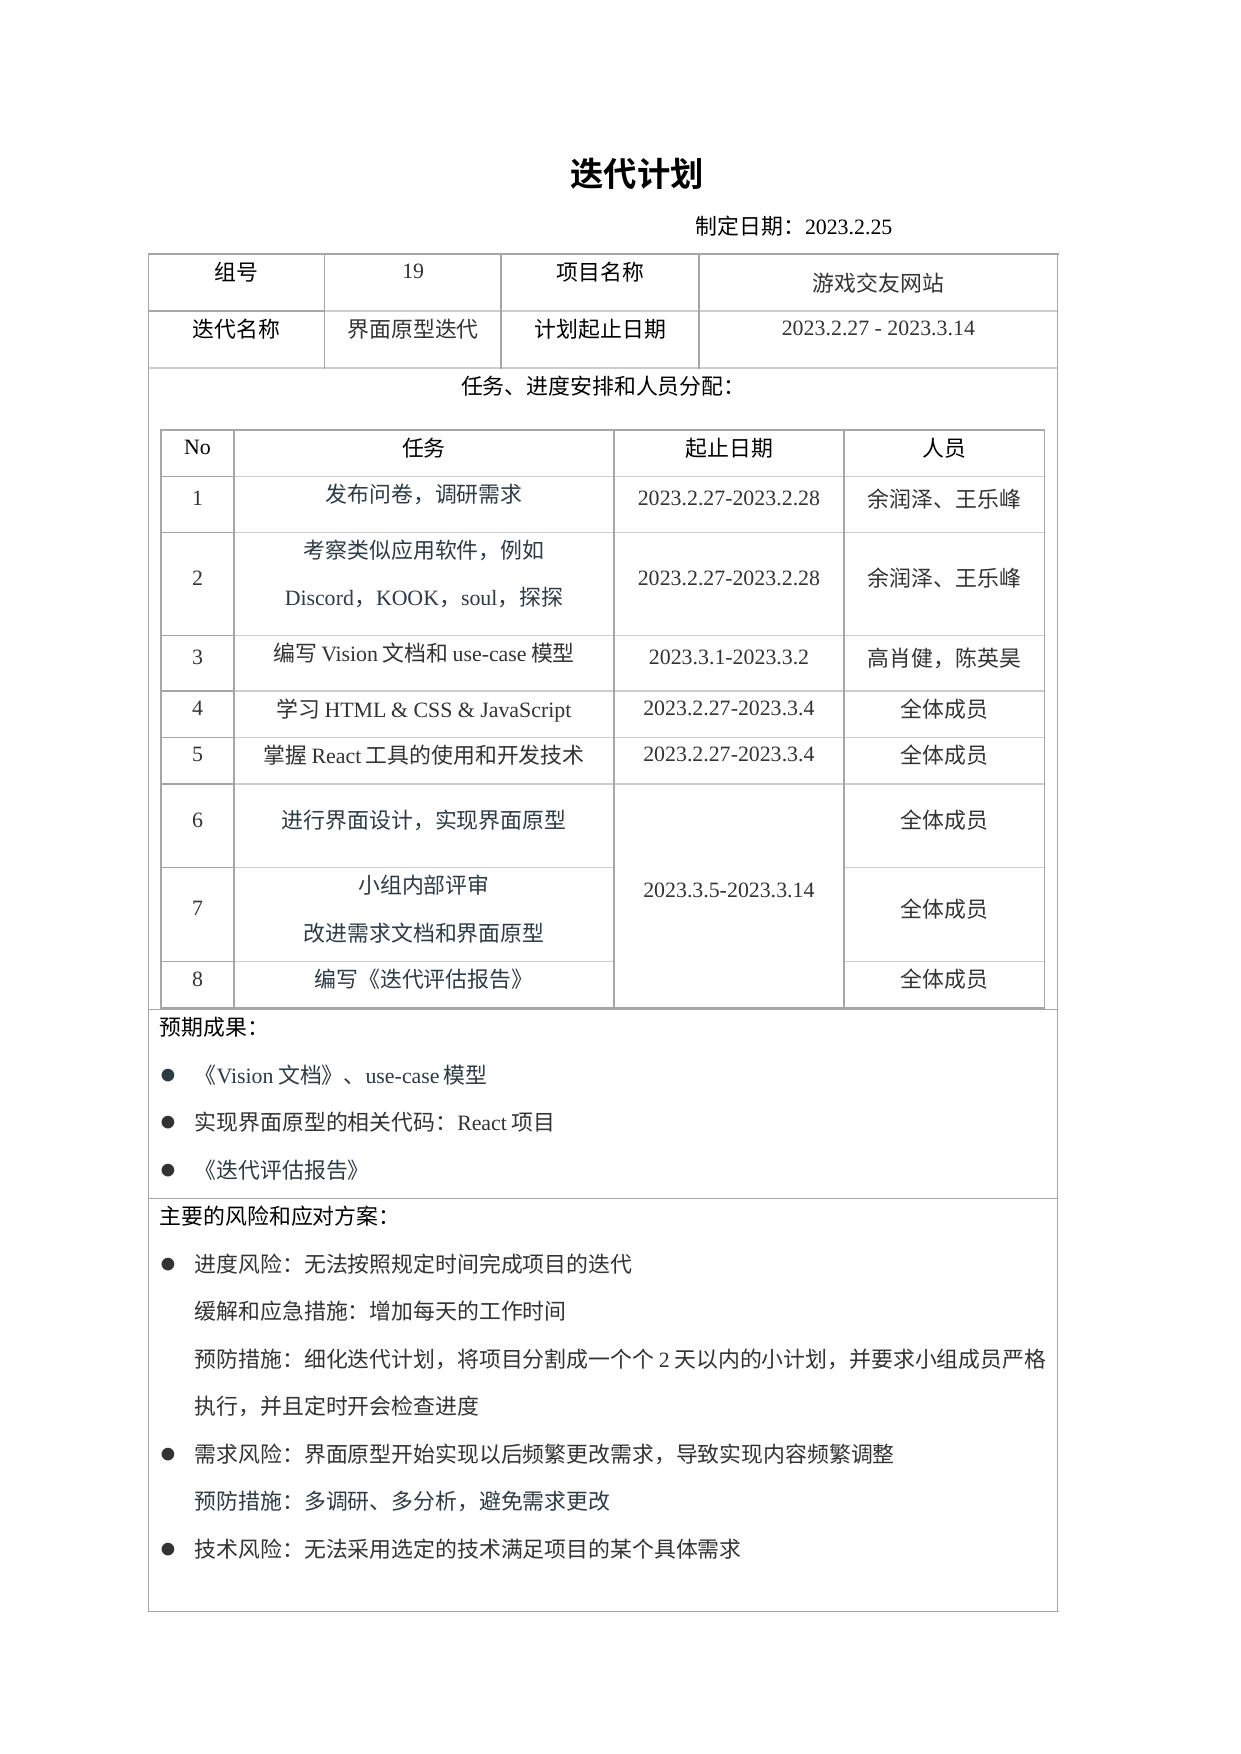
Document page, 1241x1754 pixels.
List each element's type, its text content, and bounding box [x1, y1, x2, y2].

table_cell 计划起止日期 [502, 312, 698, 367]
table_cell 界面原型迭代 [325, 312, 500, 367]
table_cell 预期成果： 《Vision文档》、use-case模型 实现界面原型的相关代码：React项目 《迭代评估报告》 [149, 1010, 1057, 1198]
table_cell 迭代名称 [149, 312, 324, 367]
text 迭代计划 [148, 148, 1093, 196]
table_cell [149, 1199, 1057, 1611]
text 制定日期：2023.2.25 [148, 209, 1093, 240]
table_header 19 [325, 255, 500, 310]
table_header 组号 [149, 255, 324, 310]
table_header 游戏交友网站 [700, 255, 1057, 310]
table_cell 2023.2.27 - 2023.3.14 [700, 312, 1057, 367]
table_header 项目名称 [502, 255, 698, 310]
table_cell 任务、进度安排和人员分配： [149, 369, 1057, 1009]
